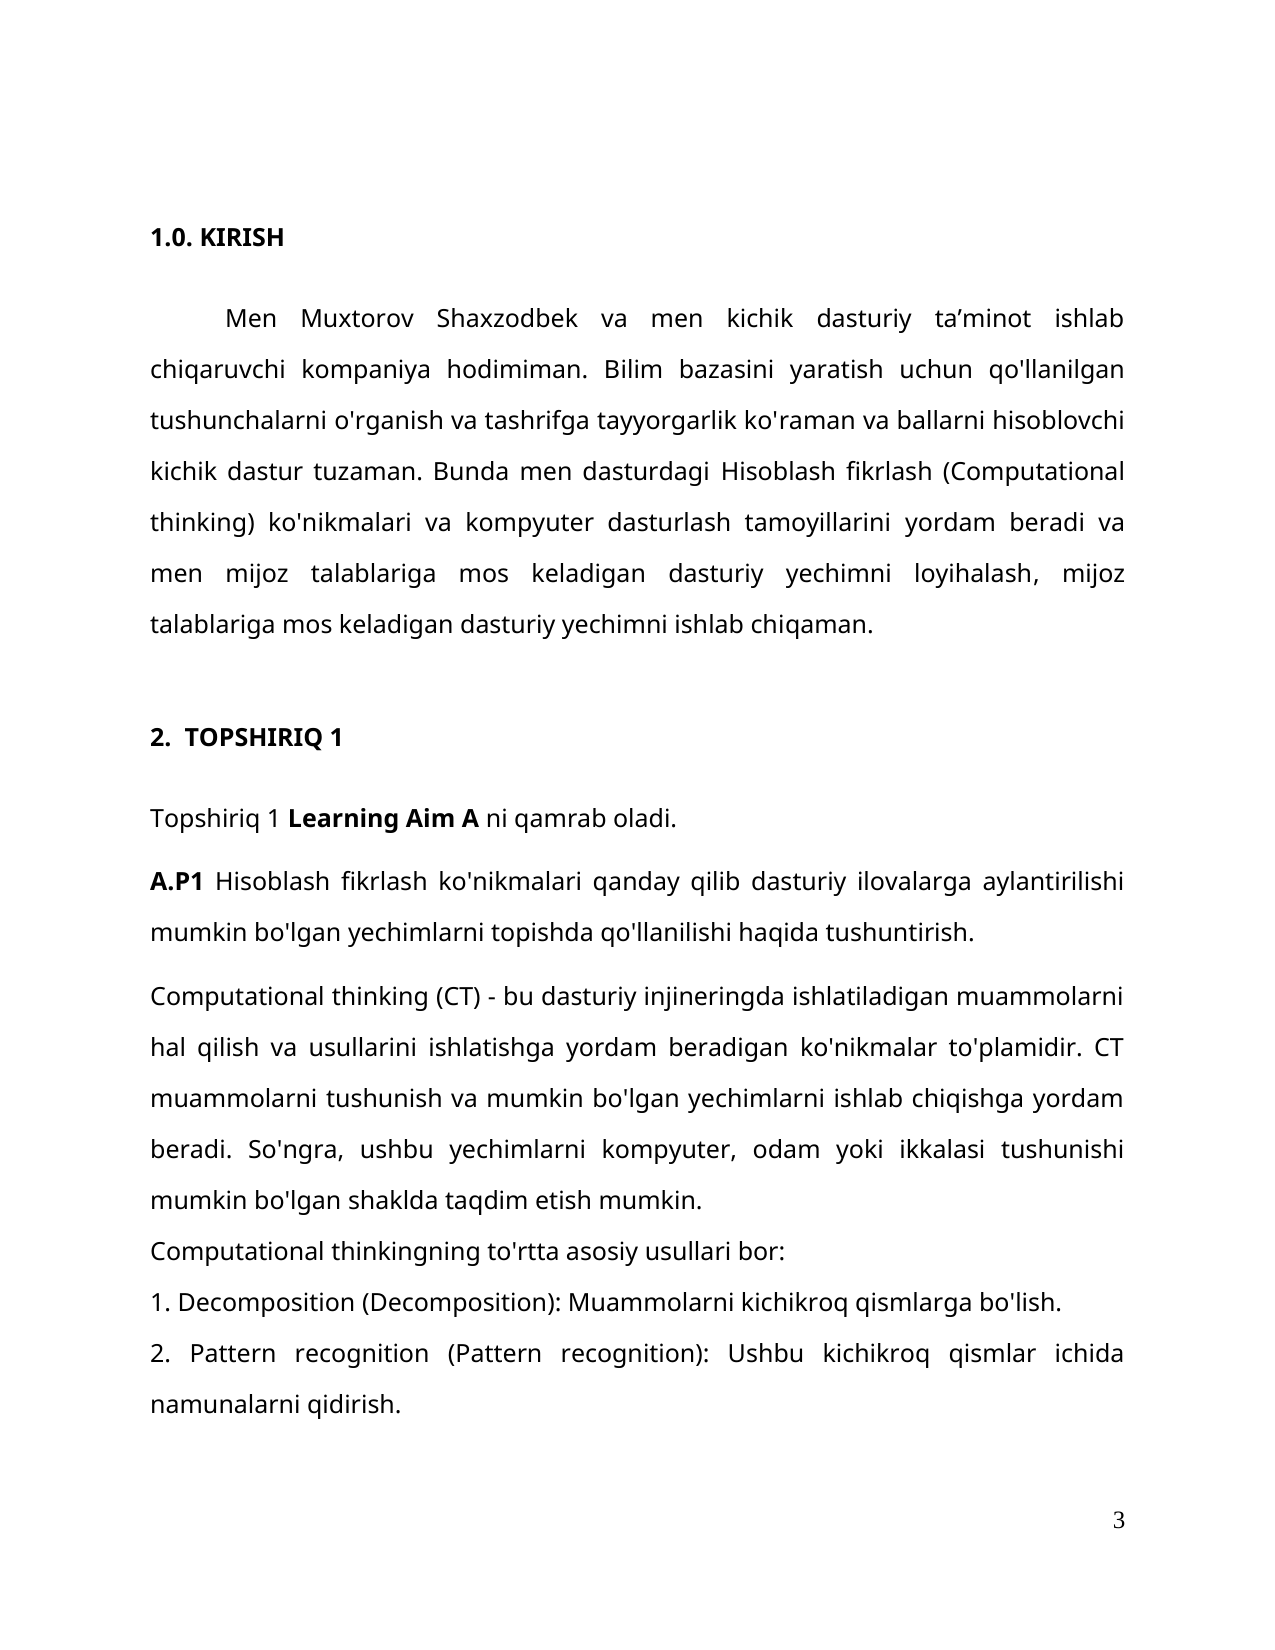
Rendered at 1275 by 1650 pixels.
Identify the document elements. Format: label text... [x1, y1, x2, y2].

list Topshiriq 1 Learning Aim A ni qamrab oladi. [150, 800, 1125, 834]
text Computational thinkingning to'rtta asosiy usullari bor: [150, 1233, 1125, 1268]
text 2. Pattern recognition (Pattern recognition): Ushbu kichikroq qismlar ichida namunalarni qidirish. [150, 1336, 1125, 1421]
text 1. Decomposition (Decomposition): Muammolarni kichikroq qismlarga bo'lish. [150, 1284, 1125, 1319]
text Men Muxtorov Shaxzodbek va men kichik dasturiy ta’minot ishlab chiqaruvchi kompaniya hodimiman. Bilim bazasini yaratish uchun qo'llanilgan tushunchalarni o'rganish va tashrifga tayyorgarlik ko'raman va ballarni hisoblovchi kichik dastur tuzaman. Bunda men dasturdagi Hisoblash fikrlash (Computational thinking) ko'nikmalari va kompyuter dasturlash tamoyillarini yordam beradi va men mijoz talablariga mos keladigan dasturiy yechimni loyihalash, mijoz talablariga mos keladigan dasturiy yechimni ishlab chiqaman. [150, 300, 1125, 641]
text 1.0. Kirish [150, 220, 1125, 254]
text 2. TOPSHIRIQ 1 [150, 720, 1125, 754]
text A.P1 Hisoblash fikrlash ko'nikmalari qanday qilib dasturiy ilovalarga aylantirilishi mumkin bo'lgan yechimlarni topishda qo'llanilishi haqida tushuntirish. [150, 864, 1125, 949]
text Computational thinking (CT) - bu dasturiy injineringda ishlatiladigan muammolarni hal qilish va usullarini ishlatishga yordam beradigan ko'nikmalar to'plamidir. CT muammolarni tushunish va mumkin bo'lgan yechimlarni ishlab chiqishga yordam beradi. So'ngra, ushbu yechimlarni kompyuter, odam yoki ikkalasi tushunishi mumkin bo'lgan shaklda taqdim etish mumkin. [150, 978, 1125, 1217]
